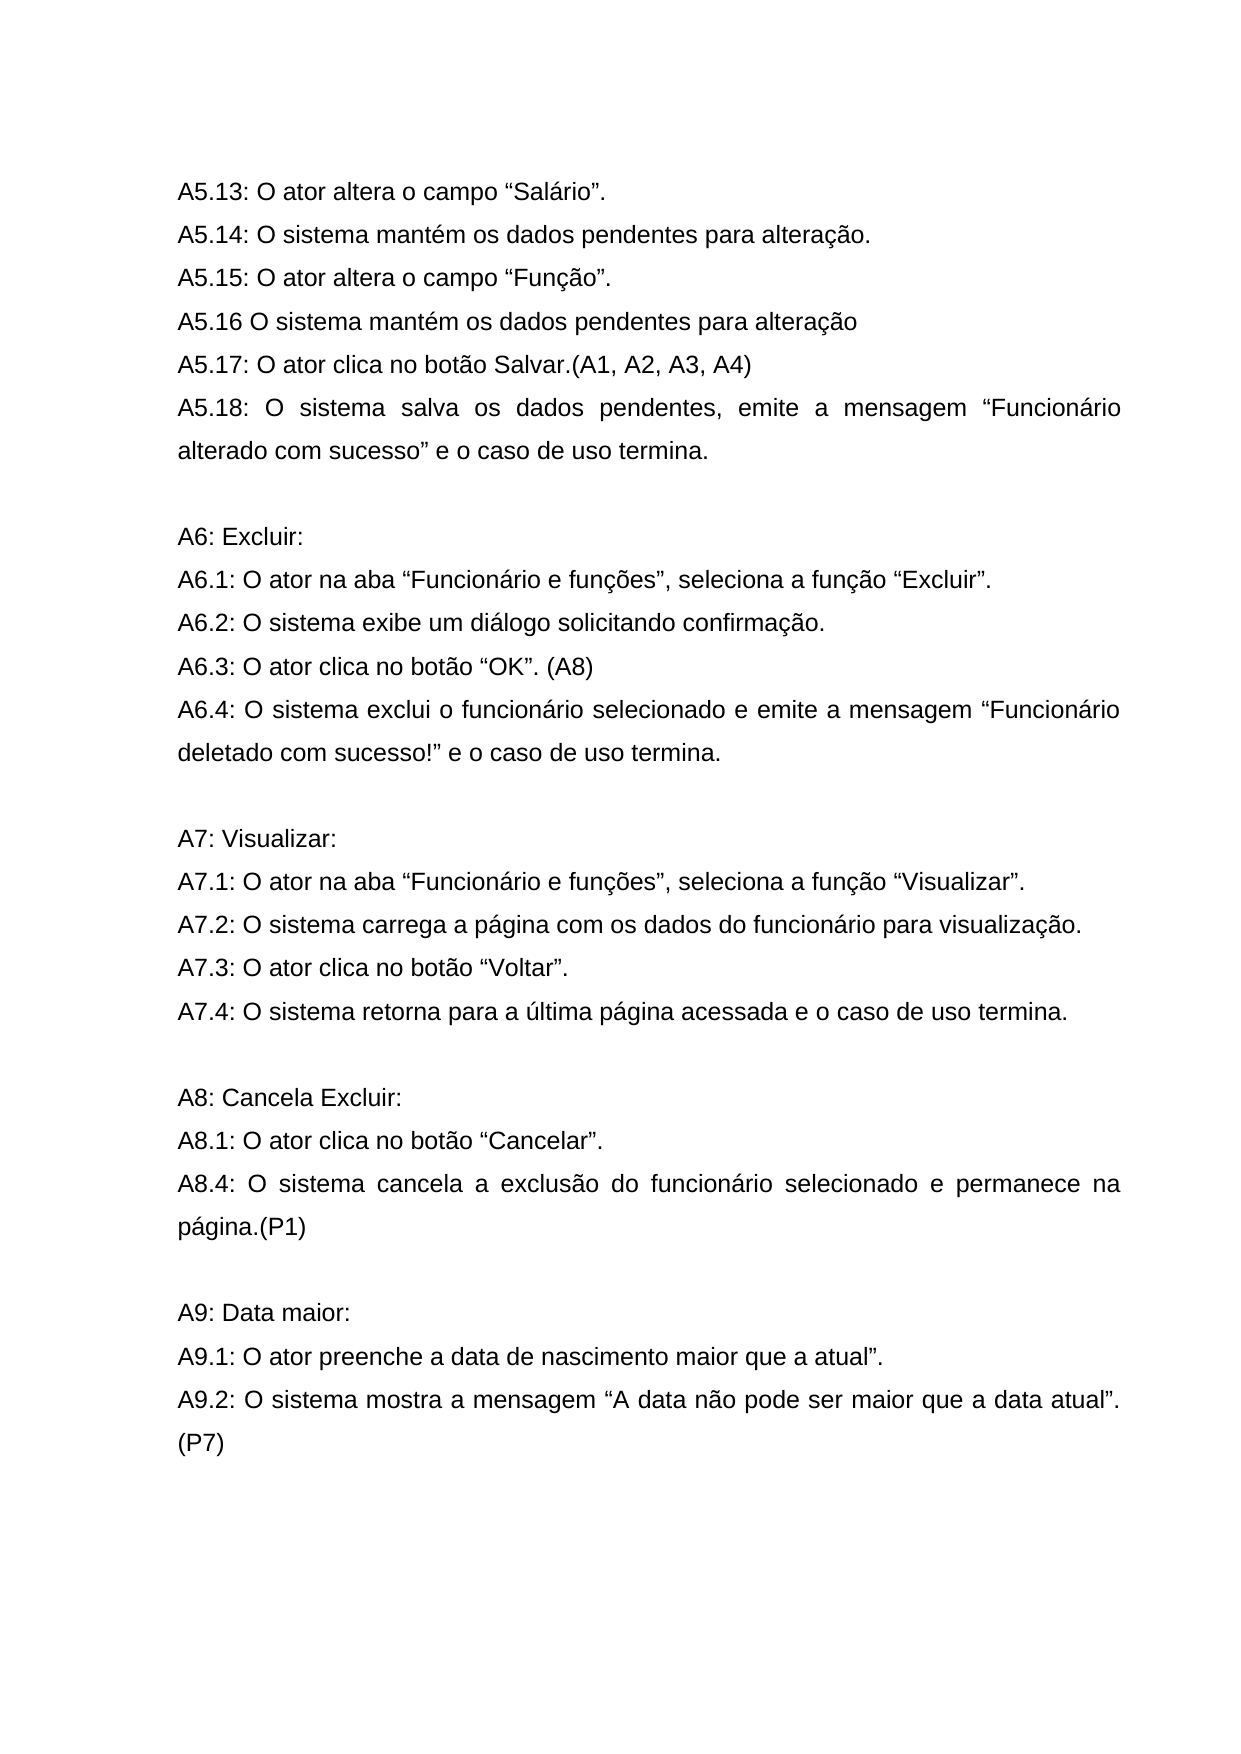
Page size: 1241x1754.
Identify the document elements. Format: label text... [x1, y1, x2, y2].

text A9: Data maior: [177, 1298, 1122, 1327]
text A6.3: O ator clica no botão “OK”. (A8) [177, 652, 1122, 680]
text A7.1: O ator na aba “Funcionário e funções”, seleciona a função “Visualizar”. [177, 867, 1122, 896]
text A9.1: O ator preenche a data de nascimento maior que a atual”. [177, 1342, 1122, 1370]
text A8.4: O sistema cancela a exclusão do funcionário selecionado e permanece na página.(P1) [177, 1169, 1122, 1241]
text A6.4: O sistema exclui o funcionário selecionado e emite a mensagem “Funcionário deletado com sucesso!” e o caso de uso termina. [177, 695, 1122, 767]
text A7.4: O sistema retorna para a última página acessada e o caso de uso termina. [177, 997, 1122, 1025]
text A5.18: O sistema salva os dados pendentes, emite a mensagem “Funcionário alterado com sucesso” e o caso de uso termina. [177, 393, 1122, 465]
text A5.13: O ator altera o campo “Salário”. [177, 177, 1122, 206]
text A5.16 O sistema mantém os dados pendentes para alteração [177, 307, 1122, 335]
text A7.2: O sistema carrega a página com os dados do funcionário para visualização. [177, 910, 1122, 939]
text A6: Excluir: [177, 522, 1122, 551]
text A6.1: O ator na aba “Funcionário e funções”, seleciona a função “Excluir”. [177, 565, 1122, 594]
text A7.3: O ator clica no botão “Voltar”. [177, 953, 1122, 982]
text A5.15: O ator altera o campo “Função”. [177, 263, 1122, 292]
text A5.14: O sistema mantém os dados pendentes para alteração. [177, 220, 1122, 249]
text A7: Visualizar: [177, 824, 1122, 853]
text A6.2: O sistema exibe um diálogo solicitando confirmação. [177, 608, 1122, 637]
text A8: Cancela Excluir: [177, 1083, 1122, 1112]
text A8.1: O ator clica no botão “Cancelar”. [177, 1126, 1122, 1155]
text A9.2: O sistema mostra a mensagem “A data não pode ser maior que a data atual”.(P7) [177, 1385, 1122, 1457]
text A5.17: O ator clica no botão Salvar.(A1, A2, A3, A4) [177, 350, 1122, 378]
